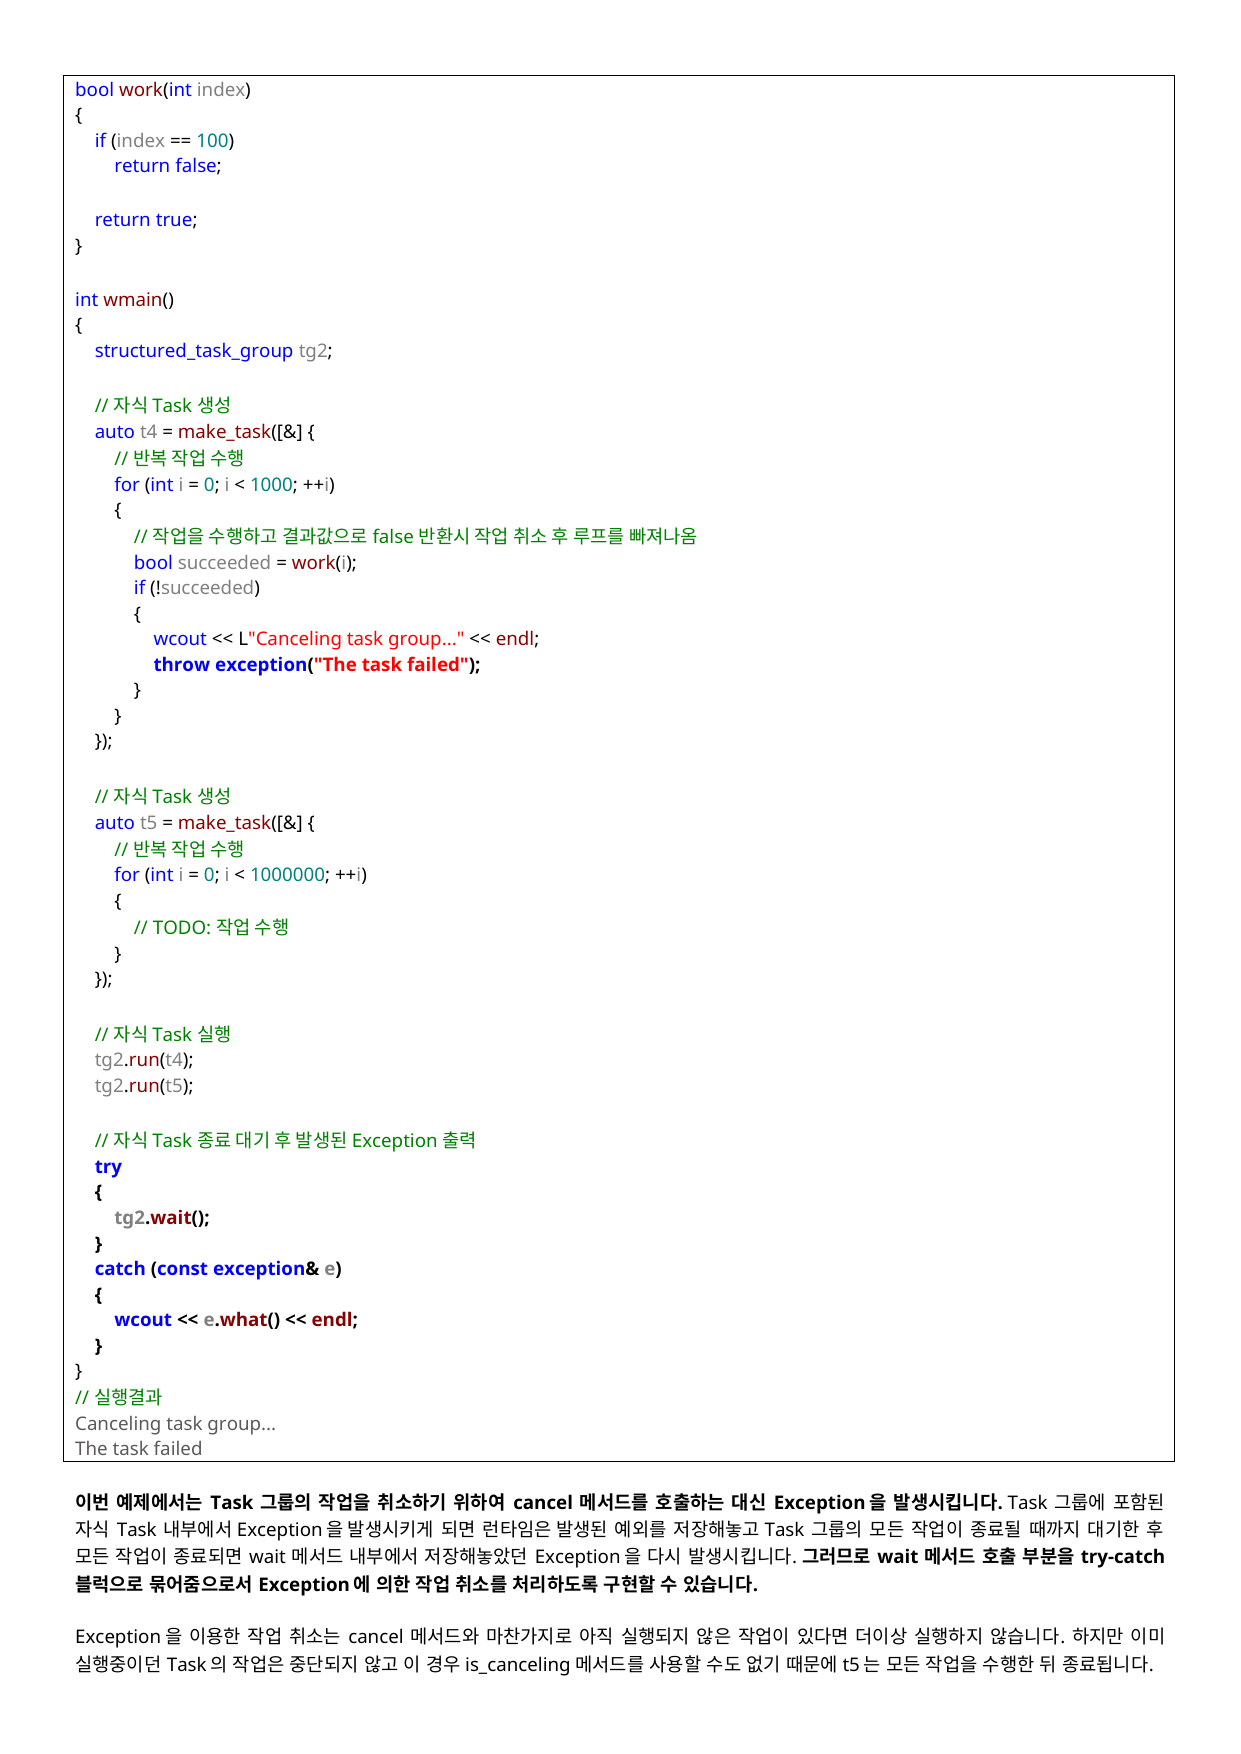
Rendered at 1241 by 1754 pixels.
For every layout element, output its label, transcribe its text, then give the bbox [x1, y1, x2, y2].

text 이번 예제에서는 Task 그룹의 작업을 취소하기 위하여 cancel 메서드를 호출하는 대신 Exception을 발생시킵니다. Task 그룹에 포함된 자식 Task 내부에서 Exception을 발생시키게 되면 런타임은 발생된 예외를 저장해놓고 Task 그룹의 모든 작업이 종료될 때까지 대기한 후 모든 작업이 종료되면 wait 메서드 내부에서 저장해놓았던 Exception을 다시 발생시킵니다. 그러므로 wait 메서드 호출 부분을 try-catch 블럭으로 묶어줌으로서 Exception에 의한 작업 취소를 처리하도록 구현할 수 있습니다. [75, 1488, 1165, 1596]
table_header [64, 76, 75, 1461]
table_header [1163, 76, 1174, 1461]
text Exception을 이용한 작업 취소는 cancel 메서드와 마찬가지로 아직 실행되지 않은 작업이 있다면 더이상 실행하지 않습니다. 하지만 이미 실행중이던 Task의 작업은 중단되지 않고 이 경우 is_canceling 메서드를 사용할 수도 없기 때문에 t5는 모든 작업을 수행한 뒤 종료됩니다. [75, 1622, 1165, 1676]
